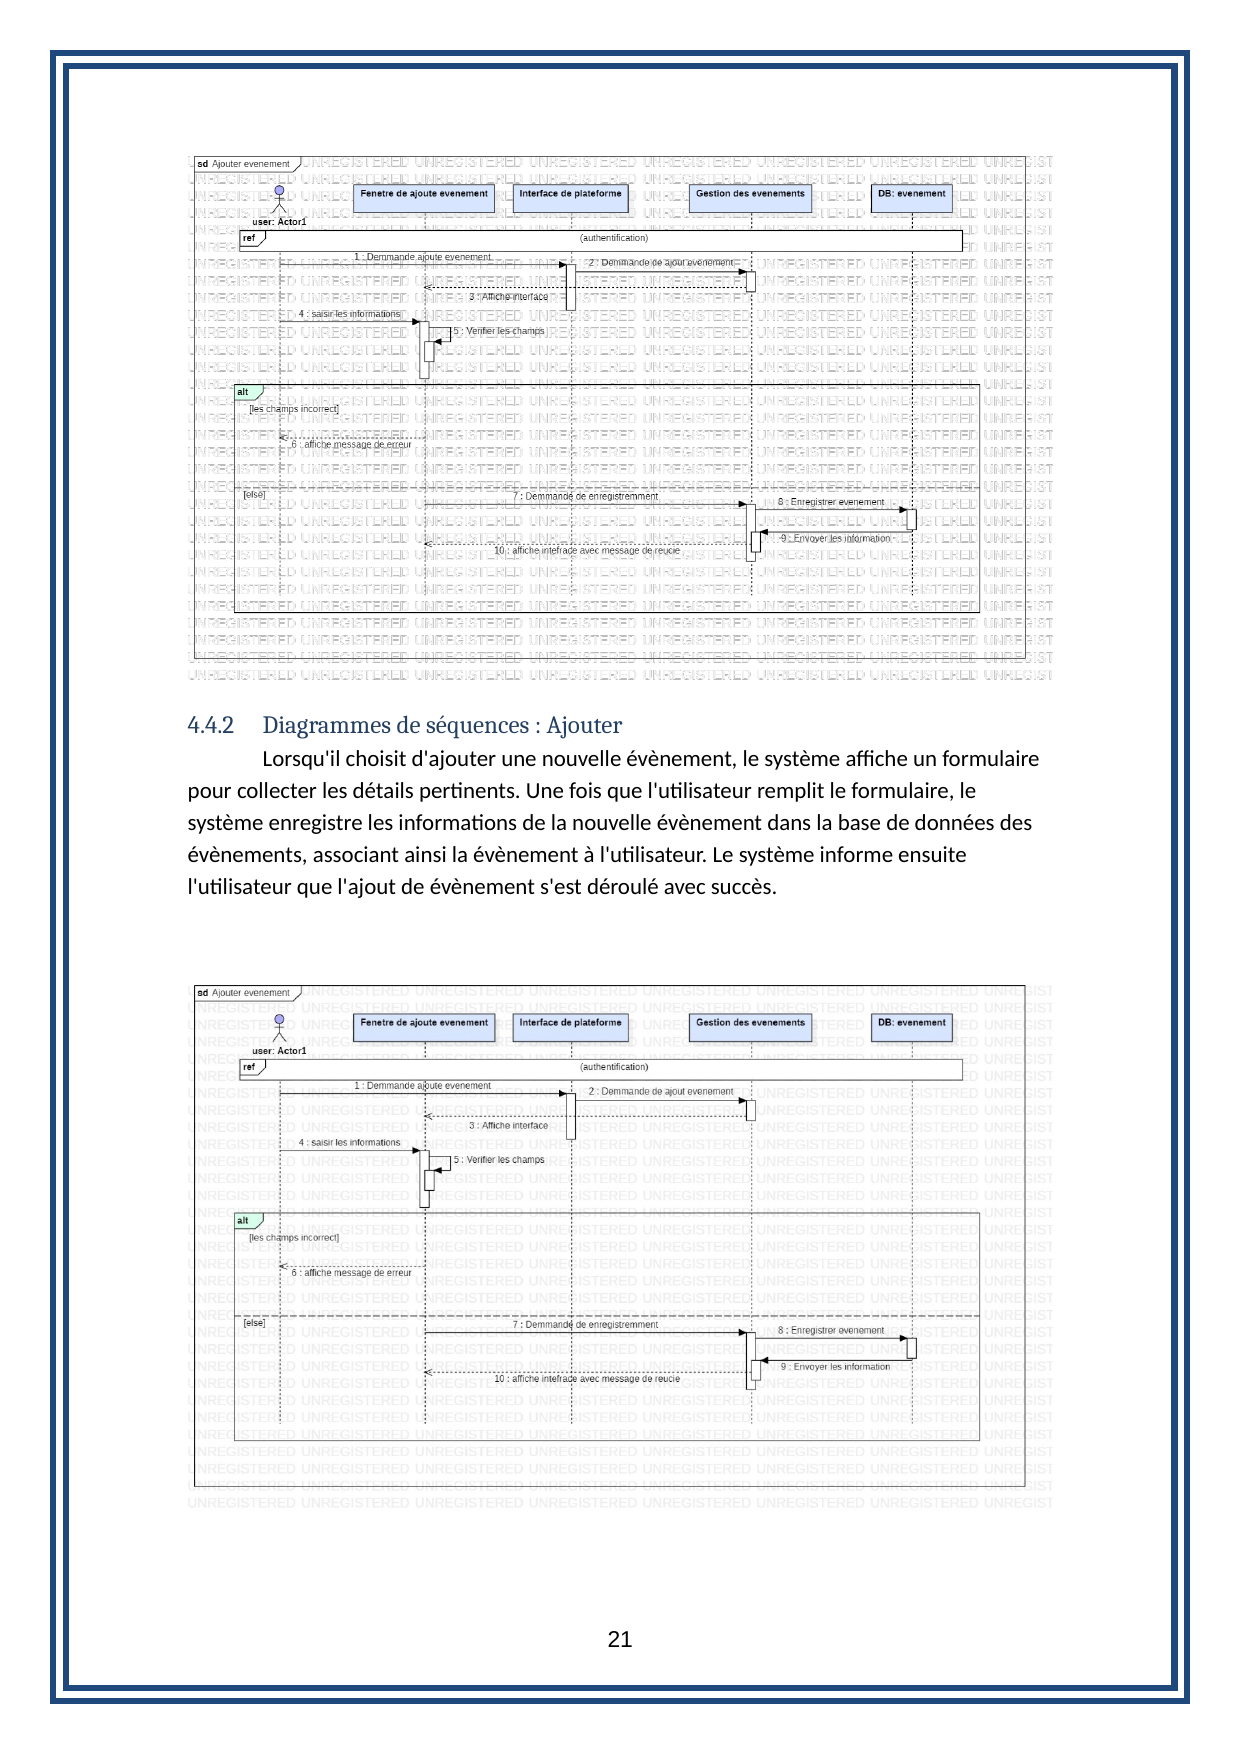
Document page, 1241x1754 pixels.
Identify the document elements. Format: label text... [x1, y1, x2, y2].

subtitle Diagrammes de séquences : Ajouter [187, 711, 1053, 739]
text Lorsqu'il choisit d'ajouter une nouvelle évènement, le système affiche un formulaire pour collecter les détails pertinents. Une fois que l'utilisateur remplit le formulaire, le système enregistre les informations de la nouvelle évènement dans la base de données des évènements, associant ainsi la évènement à l'utilisateur. Le système informe ensuite l'utilisateur que l'ajout de évènement s'est déroulé avec succès. [187, 744, 1053, 900]
picture [187, 150, 1053, 686]
picture [187, 978, 1053, 1514]
